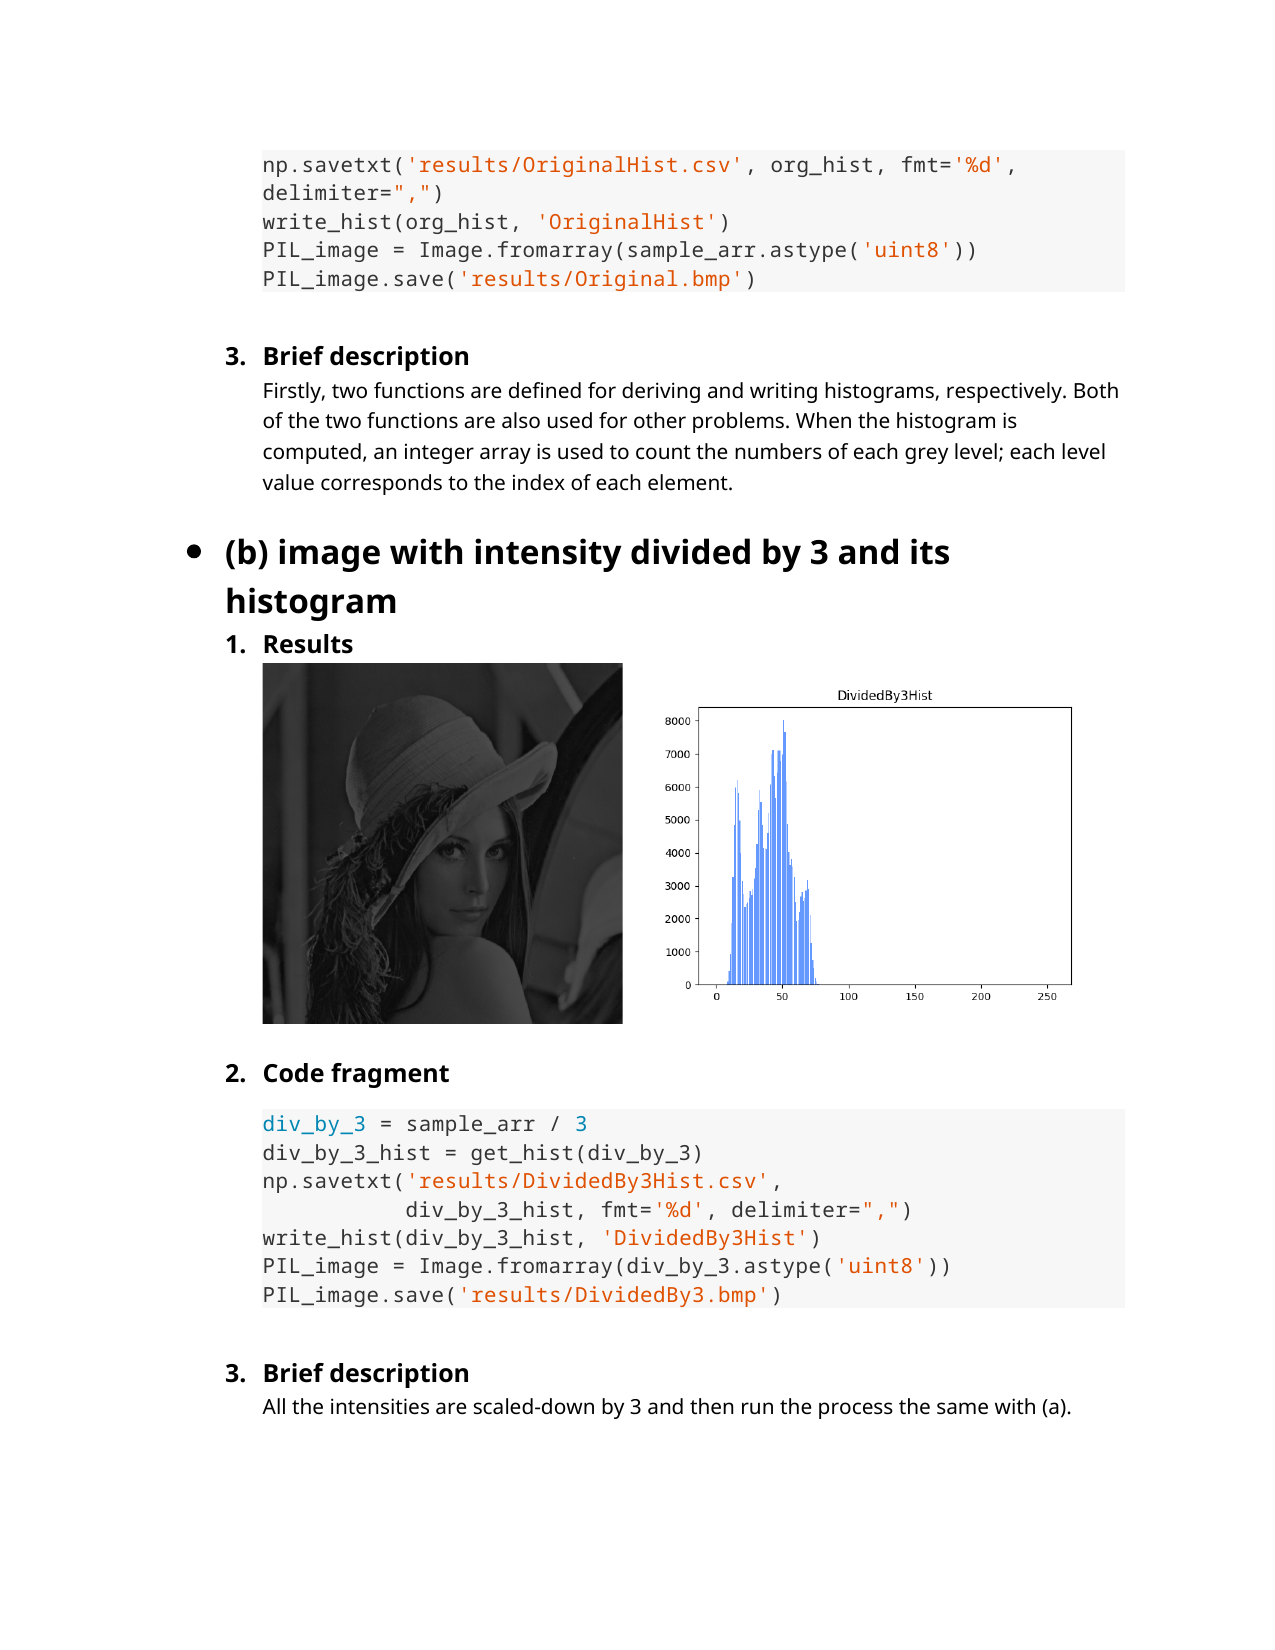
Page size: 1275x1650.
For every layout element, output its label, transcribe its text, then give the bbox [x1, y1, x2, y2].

text div_by_3 = sample_arr / 3 [262, 1109, 1125, 1138]
list Brief description [225, 1355, 1125, 1389]
text np.savetxt('results/DividedBy3Hist.csv', [262, 1166, 1125, 1195]
list (b) image with intensity divided by 3 and its histogram [187, 529, 1125, 623]
list Code fragment [225, 1056, 1125, 1090]
picture [638, 663, 1118, 1024]
text write_hist(div_by_3_hist, 'DividedBy3Hist') [262, 1223, 1125, 1252]
text write_hist(org_hist, 'OriginalHist') [262, 207, 1125, 235]
list All the intensities are scaled-down by 3 and then run the process the same with (a). [262, 1392, 1125, 1421]
text PIL_image = Image.fromarray(sample_arr.astype('uint8')) [262, 235, 1125, 264]
text div_by_3_hist = get_hist(div_by_3) [262, 1138, 1125, 1166]
text PIL_image = Image.fromarray(div_by_3.astype('uint8')) [262, 1252, 1125, 1280]
text div_by_3_hist, fmt='%d', delimiter=",") [262, 1195, 1125, 1223]
picture [262, 663, 623, 1024]
text np.savetxt('results/OriginalHist.csv', org_hist, fmt='%d', delimiter=",") [262, 150, 1125, 207]
list Results [225, 627, 1125, 661]
text PIL_image.save('results/DividedBy3.bmp') [262, 1280, 1125, 1308]
list Brief description [225, 339, 1125, 373]
text PIL_image.save('results/Original.bmp') [262, 264, 1125, 292]
list Firstly, two functions are defined for deriving and writing histograms, respectively. Both of the two functions are also used for other problems. When the histogram is computed, an integer array is used to count the numbers of each grey level; each level value corresponds to the index of each element. [262, 376, 1125, 496]
